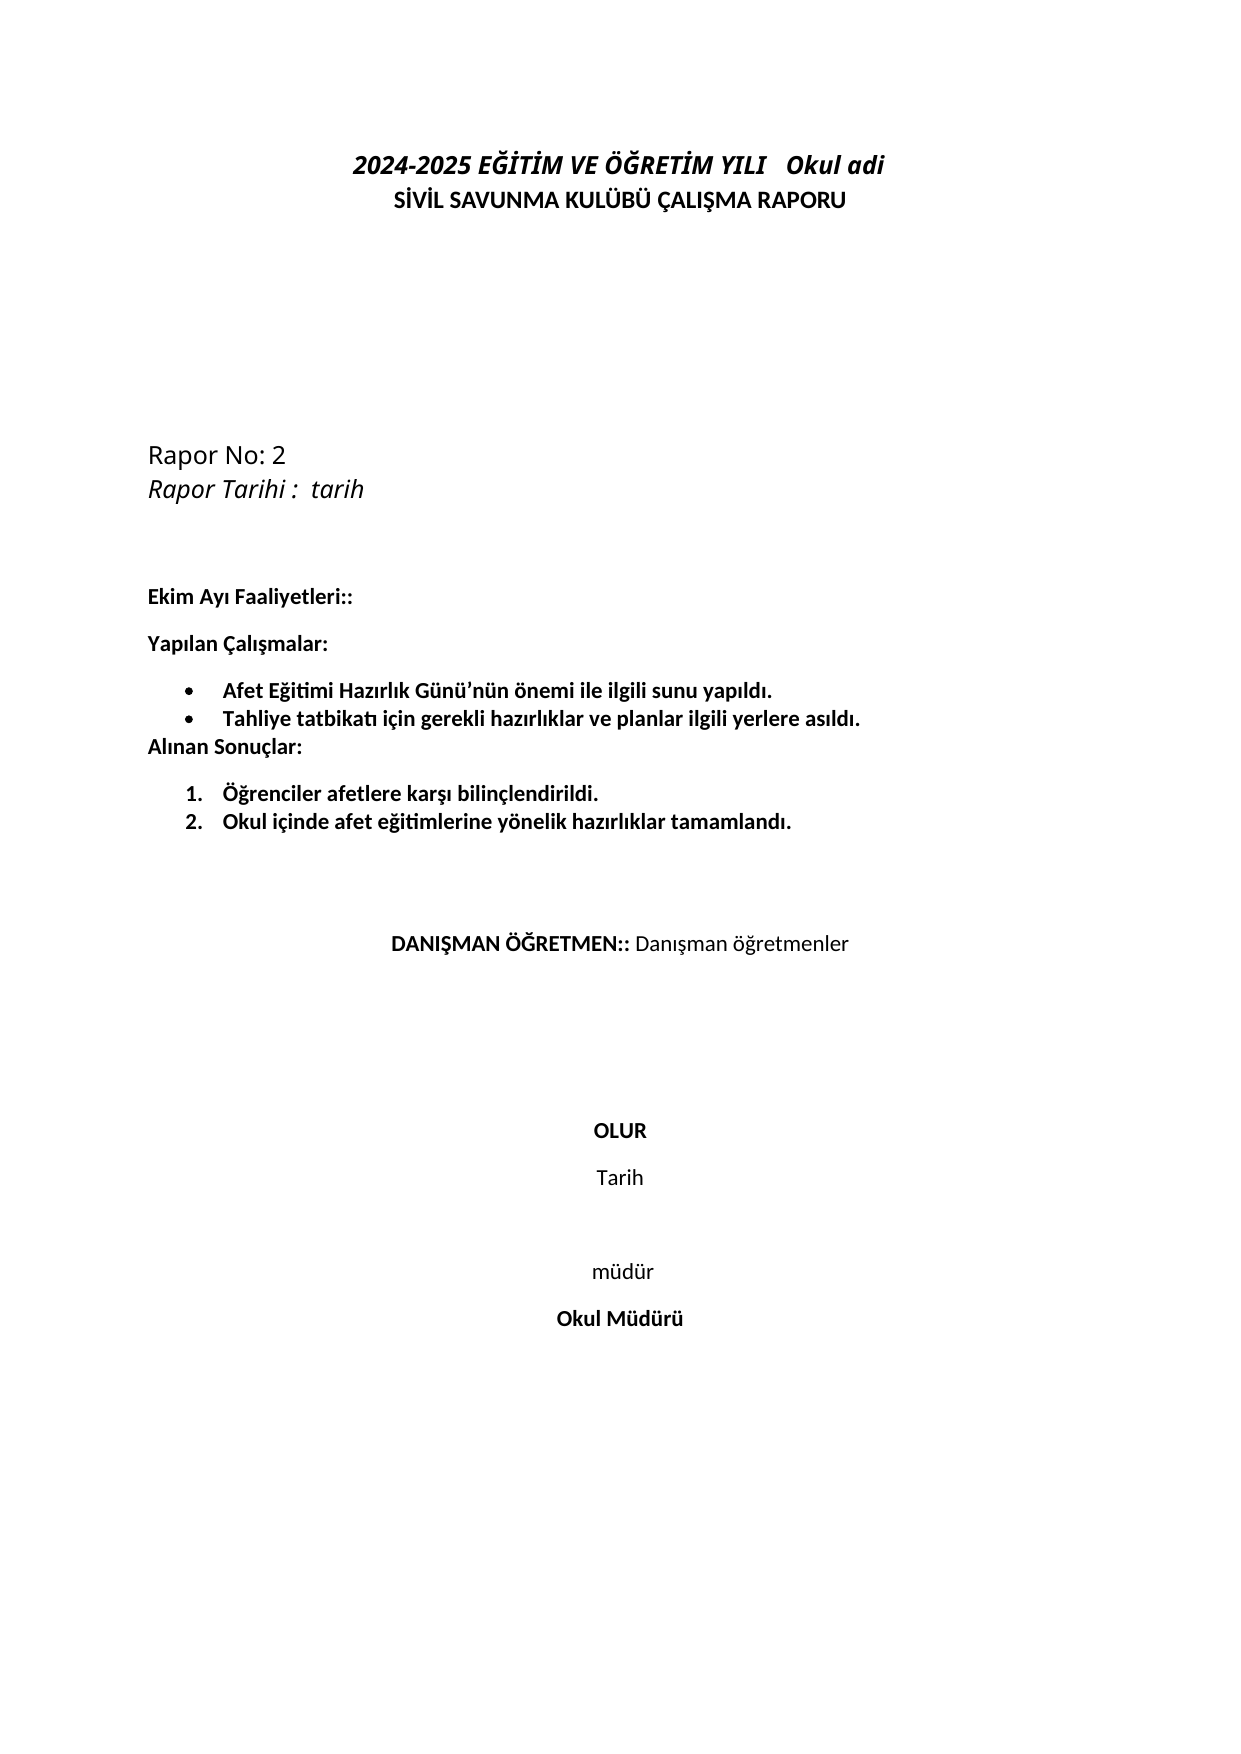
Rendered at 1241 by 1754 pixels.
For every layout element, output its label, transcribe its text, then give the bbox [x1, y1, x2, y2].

text 2024-2025 EĞİTİM VE ÖĞRETİM YILI SİVİL SAVUNMA KULÜBÜ ÇALIŞMA RAPORU [148, 148, 1093, 216]
text Alınan Sonuçlar: [148, 732, 1093, 760]
text Yapılan Çalışmalar: [148, 629, 1093, 657]
text OLUR [148, 1116, 1093, 1144]
list Afet Eğitimi Hazırlık Günü’nün önemi ile ilgili sunu yapıldı. [185, 676, 1093, 704]
text Rapor No: 2 Rapor Tarihi : [148, 403, 1093, 505]
text Ekim Ayı Faaliyetleri:: [148, 582, 1093, 611]
list Okul içinde afet eğitimlerine yönelik hazırlıklar tamamlandı. [185, 807, 1093, 835]
list Tahliye tatbikatı için gerekli hazırlıklar ve planlar ilgili yerlere asıldı. [185, 704, 1093, 732]
list Öğrenciler afetlere karşı bilinçlendirildi. [185, 779, 1093, 807]
text DANIŞMAN ÖĞRETMEN:: [148, 929, 1093, 957]
text Okul Müdürü [148, 1304, 1093, 1332]
